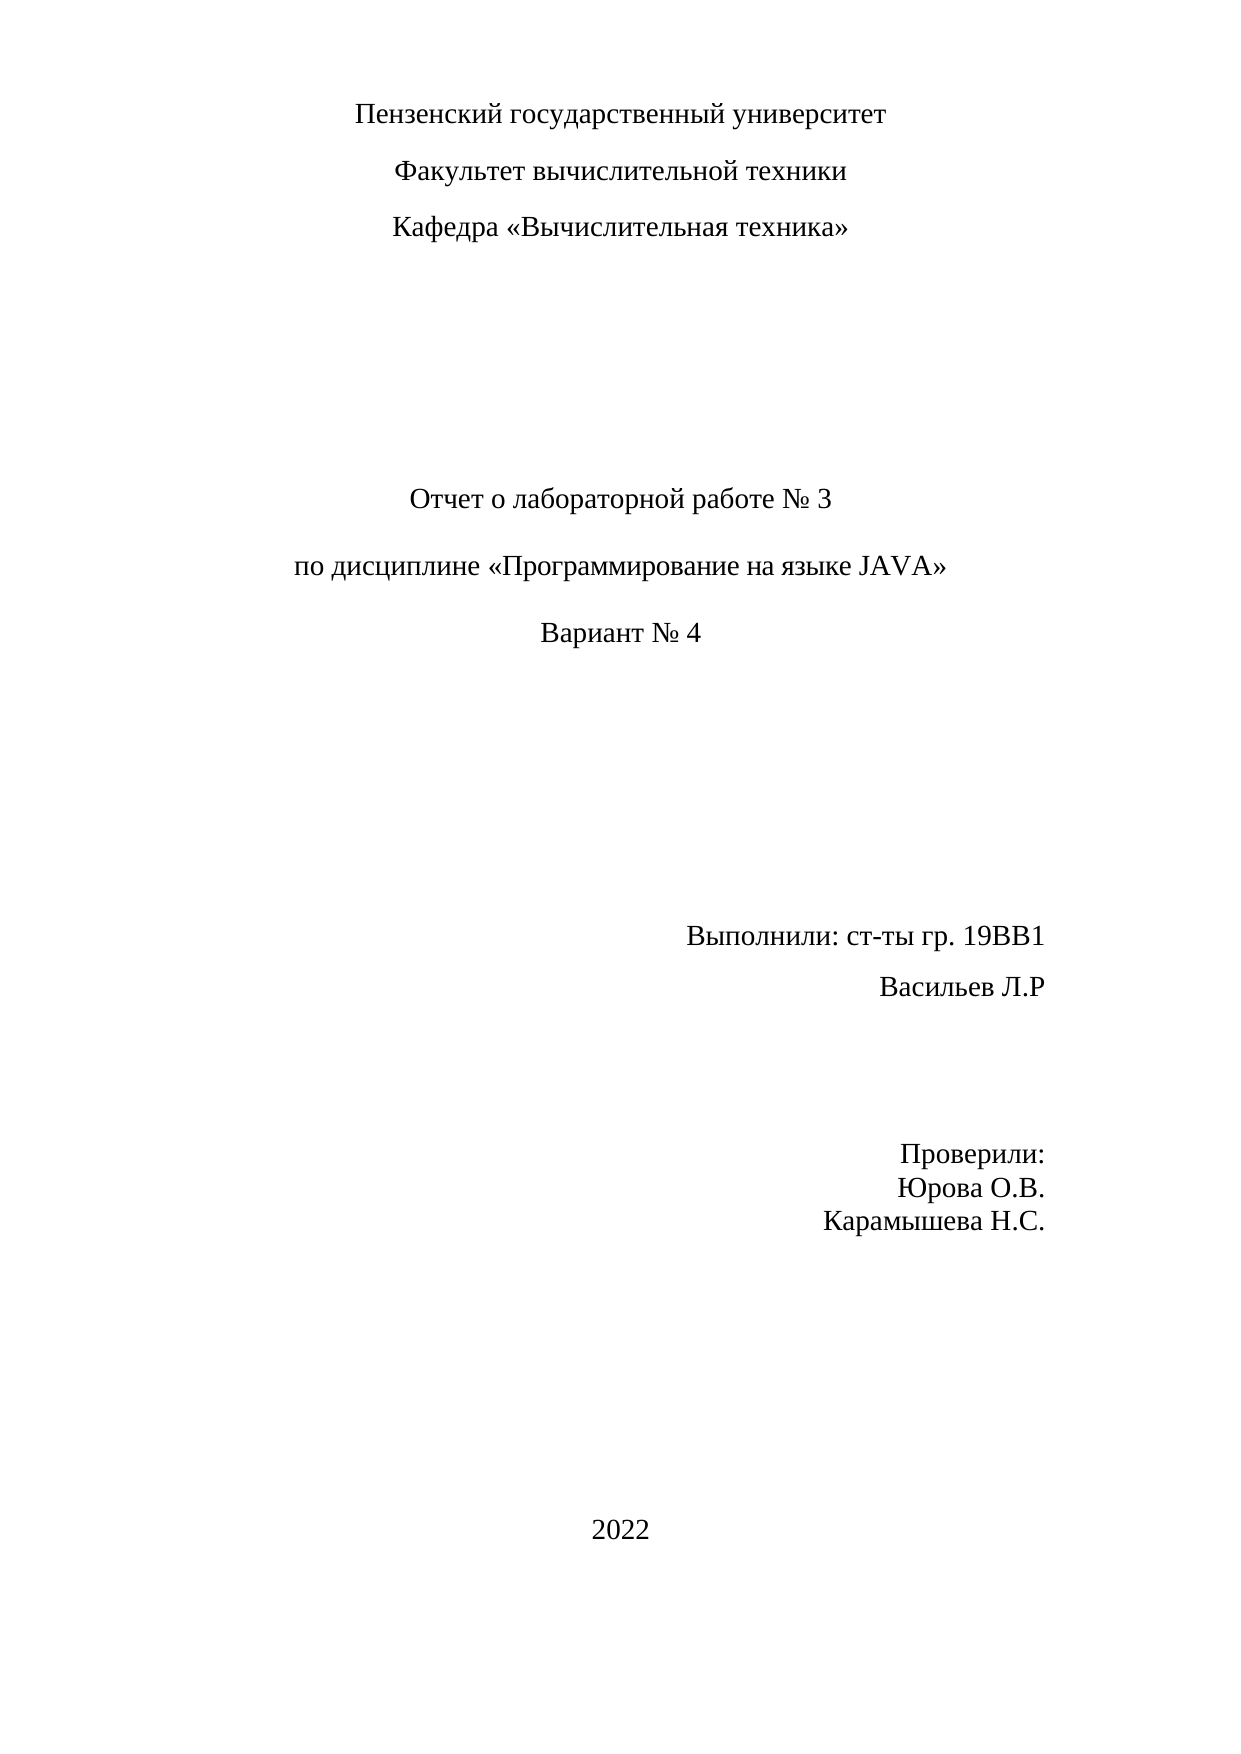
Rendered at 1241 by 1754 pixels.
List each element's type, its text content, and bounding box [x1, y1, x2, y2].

text Проверили: [196, 1136, 1045, 1170]
text Выполнили: ст-ты гр. 19ВВ1 [196, 918, 1045, 952]
text Пензенский государственный университет [196, 96, 1045, 129]
text по дисциплине «Программирование на языке JAVA» [196, 548, 1045, 581]
text Отчет о лабораторной работе № 3 [196, 481, 1045, 514]
text Факультет вычислительной техники [196, 153, 1045, 186]
text Васильев Л.Р [196, 969, 1045, 1002]
text Юрова О.В. [196, 1170, 1045, 1203]
text Карамышева Н.С. [196, 1203, 1045, 1237]
text 2022 [196, 1512, 1045, 1546]
text Кафедра «Вычислительная техника» [196, 209, 1045, 243]
text Вариант № 4 [196, 615, 1045, 648]
